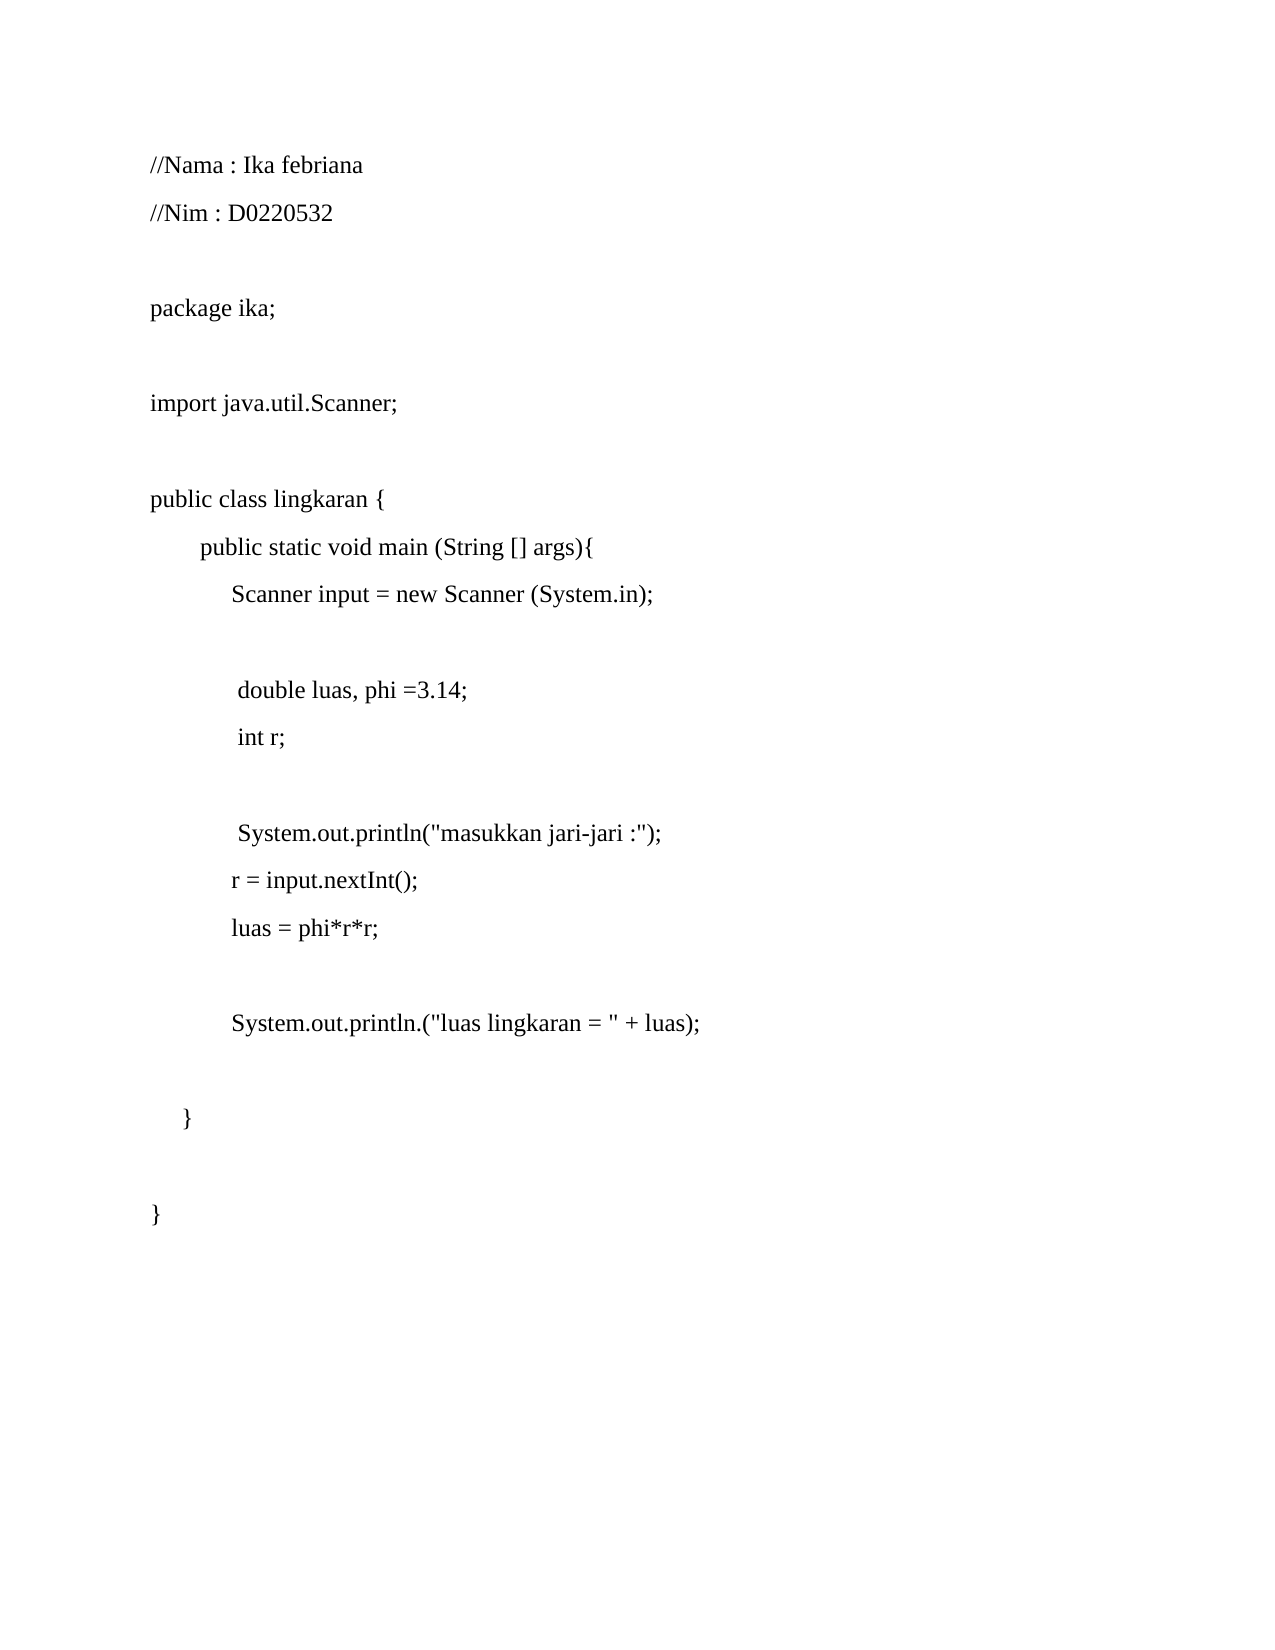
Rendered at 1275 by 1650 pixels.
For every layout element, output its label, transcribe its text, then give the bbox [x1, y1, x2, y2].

text int r; [150, 722, 1125, 751]
text public class lingkaran { [150, 484, 1125, 513]
text double luas, phi =3.14; [150, 675, 1125, 703]
text //Nama : Ika febriana [150, 150, 1125, 179]
text //Nim : D0220532 [150, 198, 1125, 226]
text luas = phi*r*r; [150, 913, 1125, 942]
text r = input.nextInt(); [150, 866, 1125, 894]
text System.out.println.("luas lingkaran = " + luas); [150, 1008, 1125, 1037]
text package ika; [150, 293, 1125, 322]
text Scanner input = new Scanner (System.in); [150, 579, 1125, 608]
text public static void main (String [] args){ [150, 532, 1125, 560]
text System.out.println("masukkan jari-jari :"); [150, 818, 1125, 847]
text import java.util.Scanner; [150, 388, 1125, 417]
text } [150, 1199, 1125, 1227]
text } [150, 1103, 1125, 1132]
